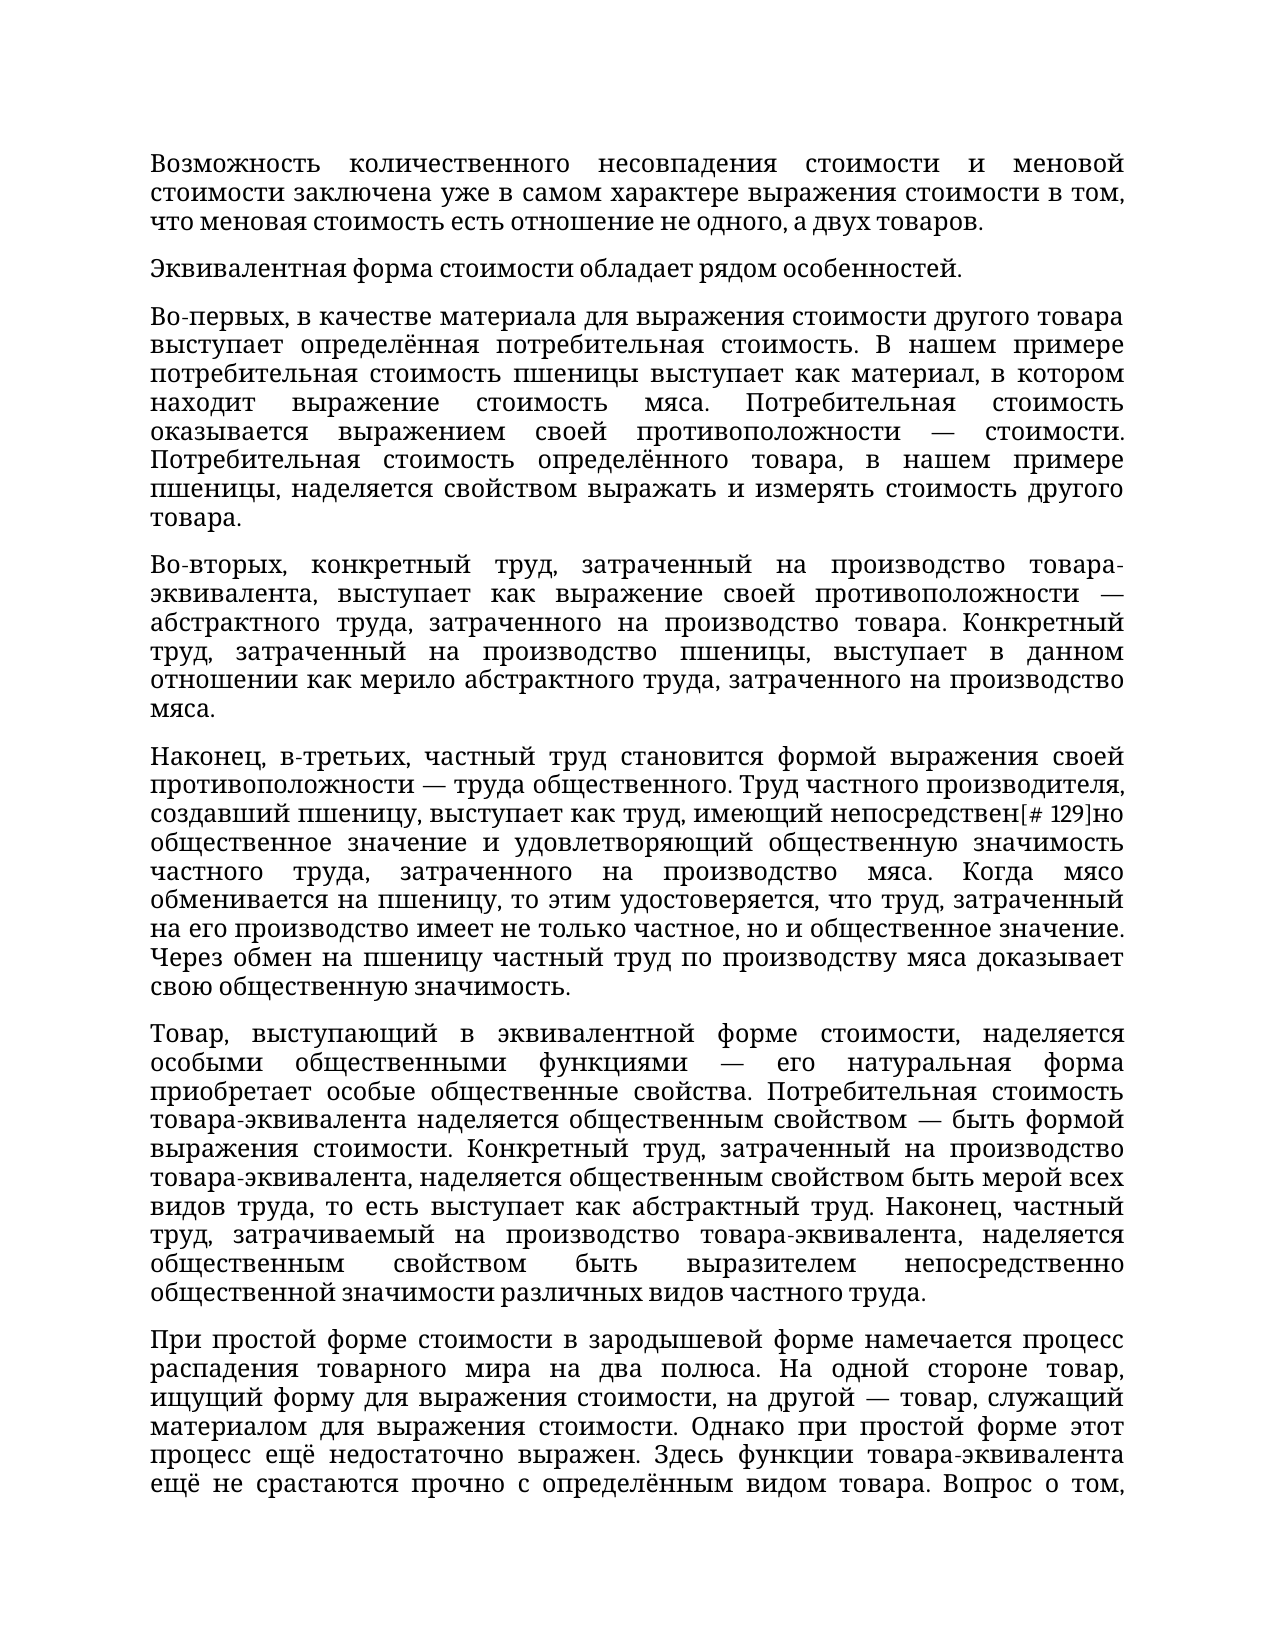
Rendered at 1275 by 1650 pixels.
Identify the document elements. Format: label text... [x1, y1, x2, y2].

text Возможность количественного несовпадения стоимости и меновой стоимости заключена уже в самом характере выражения стоимости в том, что меновая стоимость есть отношение не одного, а двух товаров. [150, 150, 1125, 236]
text Во-первых, в качестве материала для выражения стоимости другого товара выступает определённая потребительная стоимость. В нашем примере потребительная стоимость пшеницы выступает как материал, в котором находит выражение стоимость мяса. Потребительная стоимость оказывается выражением своей противоположности — стоимости. Потребительная стоимость определённого товара, в нашем примере пшеницы, наделяется свойством выражать и измерять стоимость другого товара. [150, 302, 1125, 532]
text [150, 1326, 1125, 1499]
text Во-вторых, конкретный труд, затраченный на производство товара-эквивалента, выступает как выражение своей противоположности — абстрактного труда, затраченного на производство товара. Конкретный труд, затраченный на производство пшеницы, выступает в данном отношении как мерило абстрактного труда, затраченного на производство мяса. [150, 551, 1125, 724]
text Товар, выступающий в эквивалентной форме стоимости, наделяется особыми общественными функциями — его натуральная форма приобретает особые общественные свойства. Потребительная стоимость товара-эквивалента наделяется общественным свойством — быть формой выражения стоимости. Конкретный труд, затраченный на производство товара-эквивалента, наделяется общественным свойством быть мерой всех видов труда, то есть выступает как абстрактный труд. Наконец, частный труд, затрачиваемый на производство товара-эквивалента, наделяется общественным свойством быть выразителем непосредственно общественной значимости различных видов частного труда. [150, 1020, 1125, 1307]
text Эквивалентная форма стоимости обладает рядом особенностей. [150, 255, 1125, 284]
text Наконец, в-третьих, частный труд становится формой выражения своей противоположности — труда общественного. Труд частного производителя, создавший пшеницу, выступает как труд, имеющий непосредствен[# 129]но общественное значение и удовлетворяющий общественную значимость частного труда, затраченного на производство мяса. Когда мясо обменивается на пшеницу, то этим удостоверяется, что труд, затраченный на его производство имеет не только частное, но и общественное значение. Через обмен на пшеницу частный труд по производству мяса доказывает свою общественную значимость. [150, 742, 1125, 1001]
